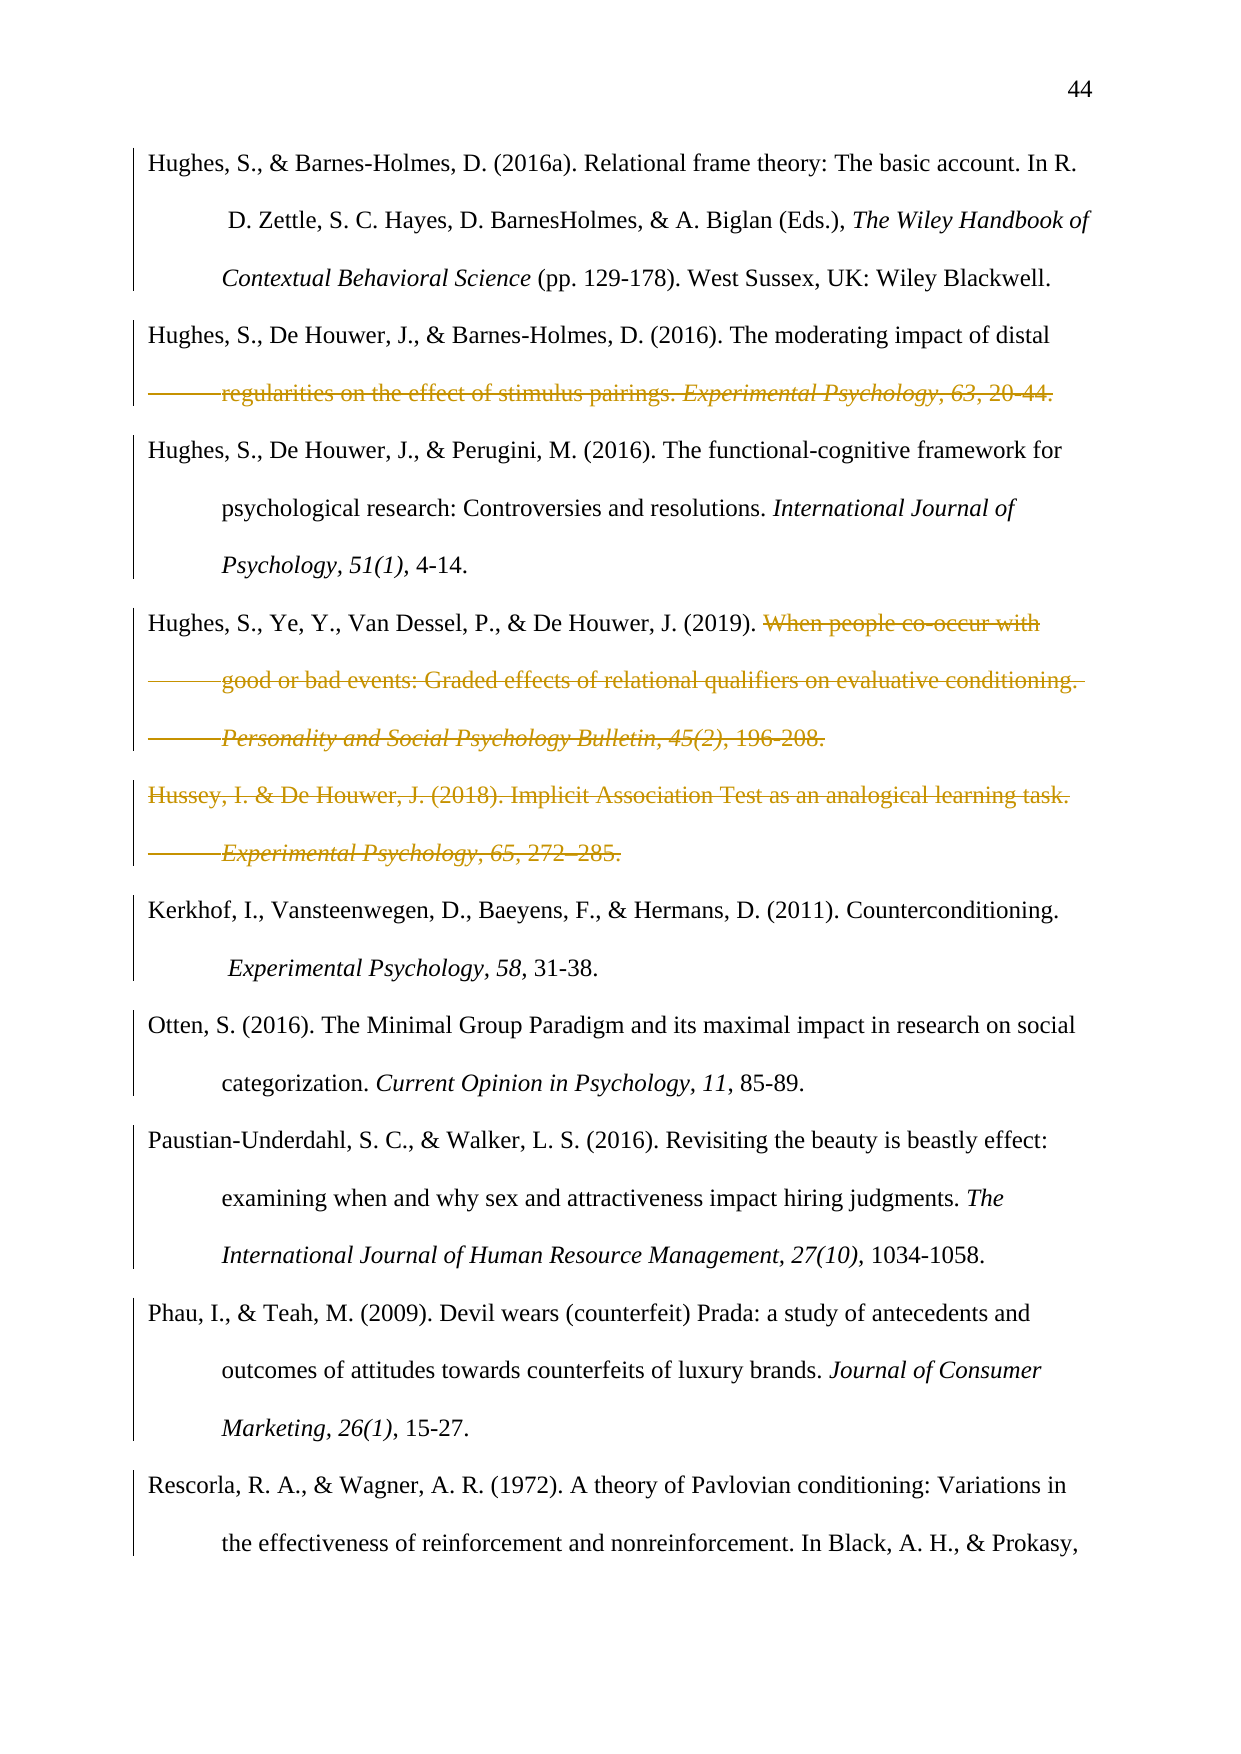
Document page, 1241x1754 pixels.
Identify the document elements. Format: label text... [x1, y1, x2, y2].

text Phau, I., & Teah, M. (2009). Devil wears (counterfeit) Prada: a study of antecedents and outcomes of attitudes towards counterfeits of luxury brands. Journal of Consumer Marketing, 26(1), 15-27. [148, 1298, 1093, 1441]
text Kerkhof, I., Vansteenwegen, D., Baeyens, F., & Hermans, D. (2011). Counterconditioning. Experimental Psychology, 58, 31-38. [148, 895, 1093, 981]
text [148, 1470, 1093, 1556]
text Hughes, S., De Houwer, J., & Perugini, M. (2016). The functional‐cognitive framework for psychological research: Controversies and resolutions. International Journal of Psychology, 51(1), 4-14. [148, 435, 1093, 579]
text Paustian-Underdahl, S. C., & Walker, L. S. (2016). Revisiting the beauty is beastly effect: examining when and why sex and attractiveness impact hiring judgments. The International Journal of Human Resource Management, 27(10), 1034-1058. [148, 1125, 1093, 1269]
text Hughes, S., & Barnes-Holmes, D. (2016a). Relational frame theory: The basic account. In R. D. Zettle, S. C. Hayes, D. BarnesHolmes, & A. Biglan (Eds.), The Wiley Handbook of Contextual Behavioral Science (pp. 129-178). West Sussex, UK: Wiley Blackwell. [148, 148, 1093, 291]
text Otten, S. (2016). The Minimal Group Paradigm and its maximal impact in research on social categorization. Current Opinion in Psychology, 11, 85-89. [148, 1010, 1093, 1096]
